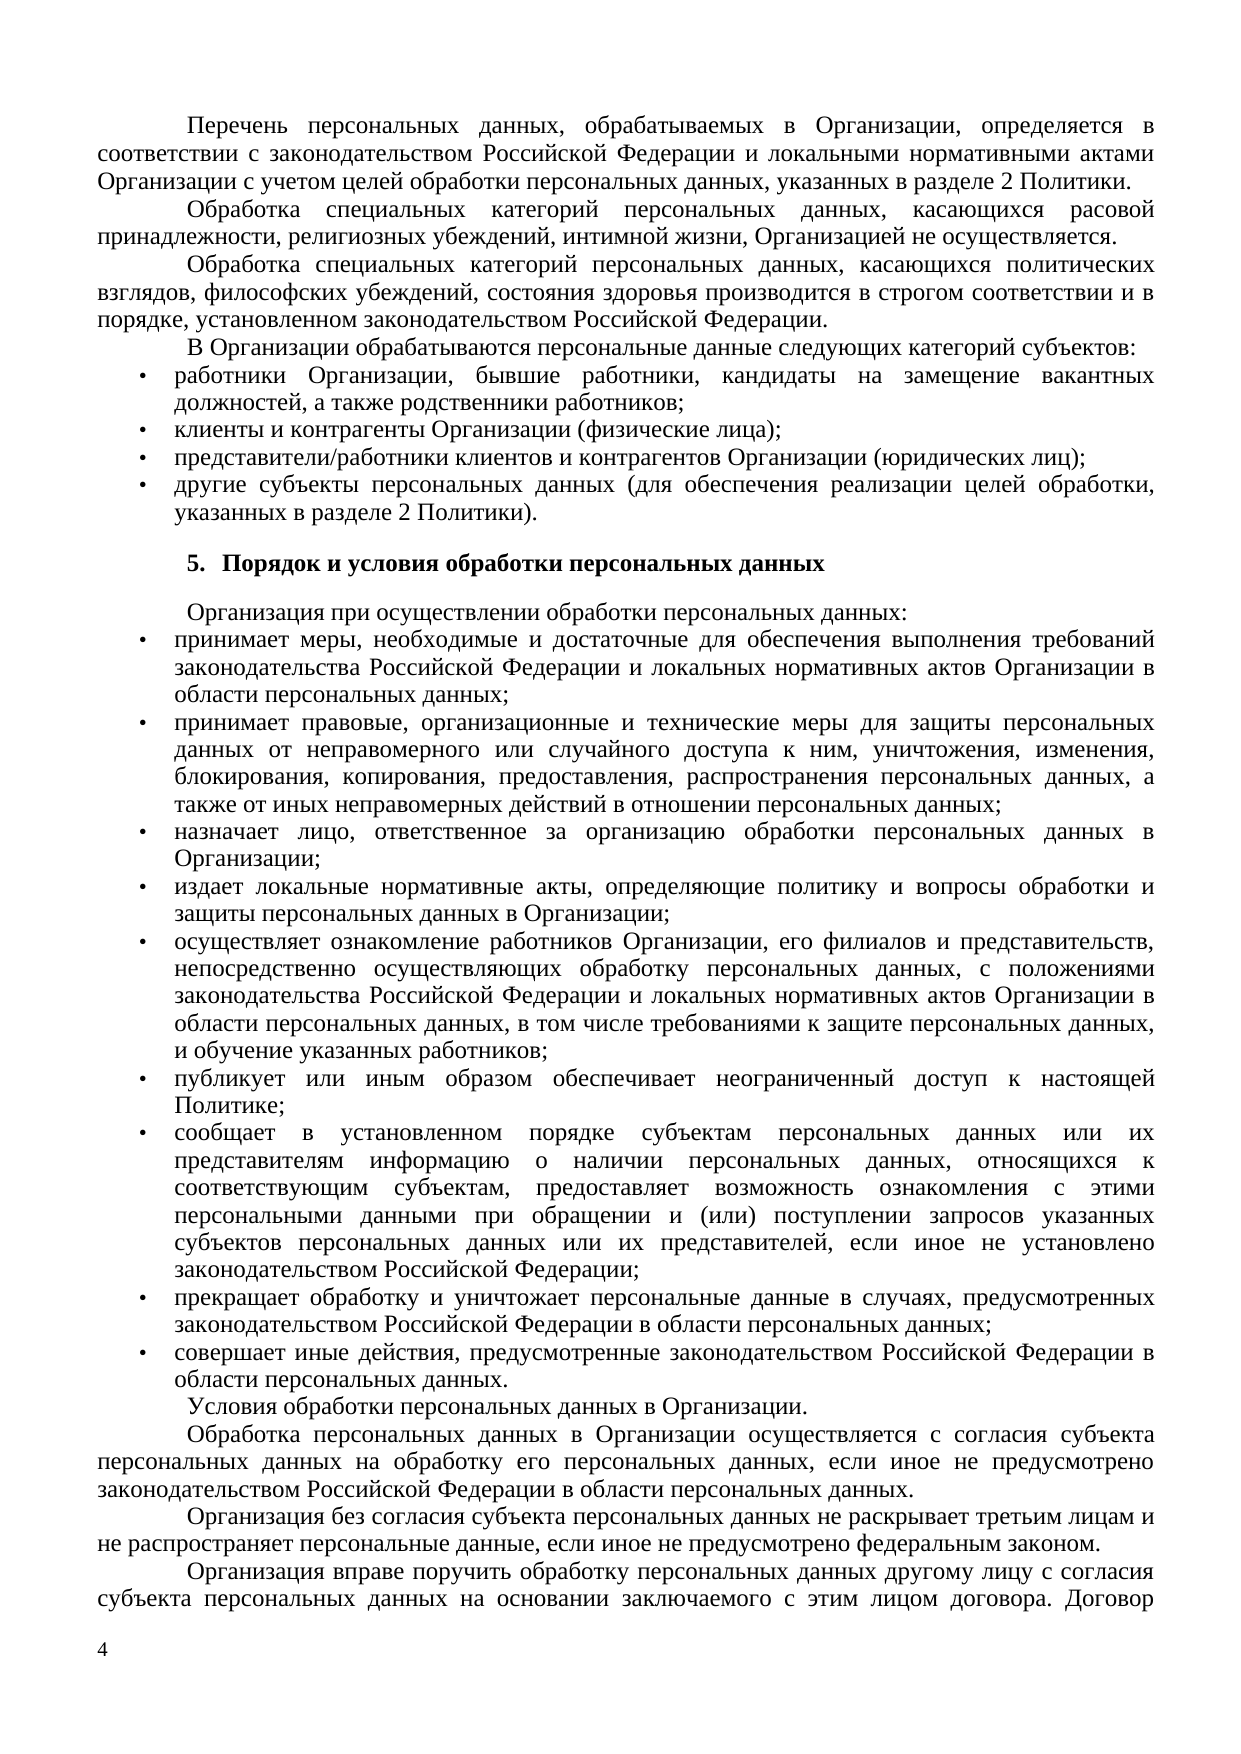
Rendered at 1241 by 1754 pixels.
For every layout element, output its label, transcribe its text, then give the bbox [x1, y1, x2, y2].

list публикует или иным образом обеспечивает неограниченный доступ к настоящей Политике; [139, 1064, 1155, 1119]
list клиенты и контрагенты Организации (физические лица); [139, 416, 1155, 443]
text Обработка персональных данных в Организации осуществляется с согласия субъекта персональных данных на обработку его персональных данных, если иное не предусмотрено законодательством Российской Федерации в области персональных данных. [97, 1420, 1155, 1502]
list издает локальные нормативные акты, определяющие политику и вопросы обработки и защиты персональных данных в Организации; [139, 872, 1155, 927]
list прекращает обработку и уничтожает персональные данные в случаях, предусмотренных законодательством Российской Федерации в области персональных данных; [139, 1283, 1155, 1338]
list осуществляет ознакомление работников Организации, его филиалов и представительств, непосредственно осуществляющих обработку персональных данных, с положениями законодательства Российской Федерации и локальных нормативных актов Организации в области персональных данных, в том числе требованиями к защите персональных данных, и обучение указанных работников; [139, 927, 1155, 1064]
list сообщает в установленном порядке субъектам персональных данных или их представителям информацию о наличии персональных данных, относящихся к соответствующим субъектам, предоставляет возможность ознакомления с этими персональными данными при обращении и (или) поступлении запросов указанных субъектов персональных данных или их представителей, если иное не установлено законодательством Российской Федерации; [139, 1119, 1155, 1283]
text Организация без согласия субъекта персональных данных не раскрывает третьим лицам и не распространяет персональные данные, если иное не предусмотрено федеральным законом. [97, 1502, 1155, 1557]
text Обработка специальных категорий персональных данных, касающихся политических взглядов, философских убеждений, состояния здоровья производится в строгом соответствии и в порядке, установленном законодательством Российской Федерации. [97, 250, 1155, 333]
list назначает лицо, ответственное за организацию обработки персональных данных в Организации; [139, 818, 1155, 872]
text Организация при осуществлении обработки персональных данных: [97, 599, 1155, 626]
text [97, 1557, 1155, 1612]
list совершает иные действия, предусмотренные законодательством Российской Федерации в области персональных данных. [139, 1338, 1155, 1393]
text В Организации обрабатываются персональные данные следующих категорий субъектов: [97, 333, 1155, 361]
list работники Организации, бывшие работники, кандидаты на замещение вакантных должностей, а также родственники работников; [139, 361, 1155, 416]
list принимает правовые, организационные и технические меры для защиты персональных данных от неправомерного или случайного доступа к ним, уничтожения, изменения, блокирования, копирования, предоставления, распространения персональных данных, а также от иных неправомерных действий в отношении персональных данных; [139, 708, 1155, 818]
text Перечень персональных данных, обрабатываемых в Организации, определяется в соответствии с законодательством Российской Федерации и локальными нормативными актами Организации с учетом целей обработки персональных данных, указанных в разделе 2 Политики. [97, 112, 1155, 195]
text Обработка специальных категорий персональных данных, касающихся расовой принадлежности, религиозных убеждений, интимной жизни, Организацией не осуществляется. [97, 195, 1155, 250]
list представители/работники клиентов и контрагентов Организации (юридических лиц); [139, 443, 1155, 471]
text Условия обработки персональных данных в Организации. [97, 1393, 1155, 1420]
list другие субъекты персональных данных (для обеспечения реализации целей обработки, указанных в разделе 2 Политики). [139, 471, 1155, 526]
list Порядок и условия обработки персональных данных [97, 553, 1155, 576]
list принимает меры, необходимые и достаточные для обеспечения выполнения требований законодательства Российской Федерации и локальных нормативных актов Организации в области персональных данных; [139, 626, 1155, 708]
